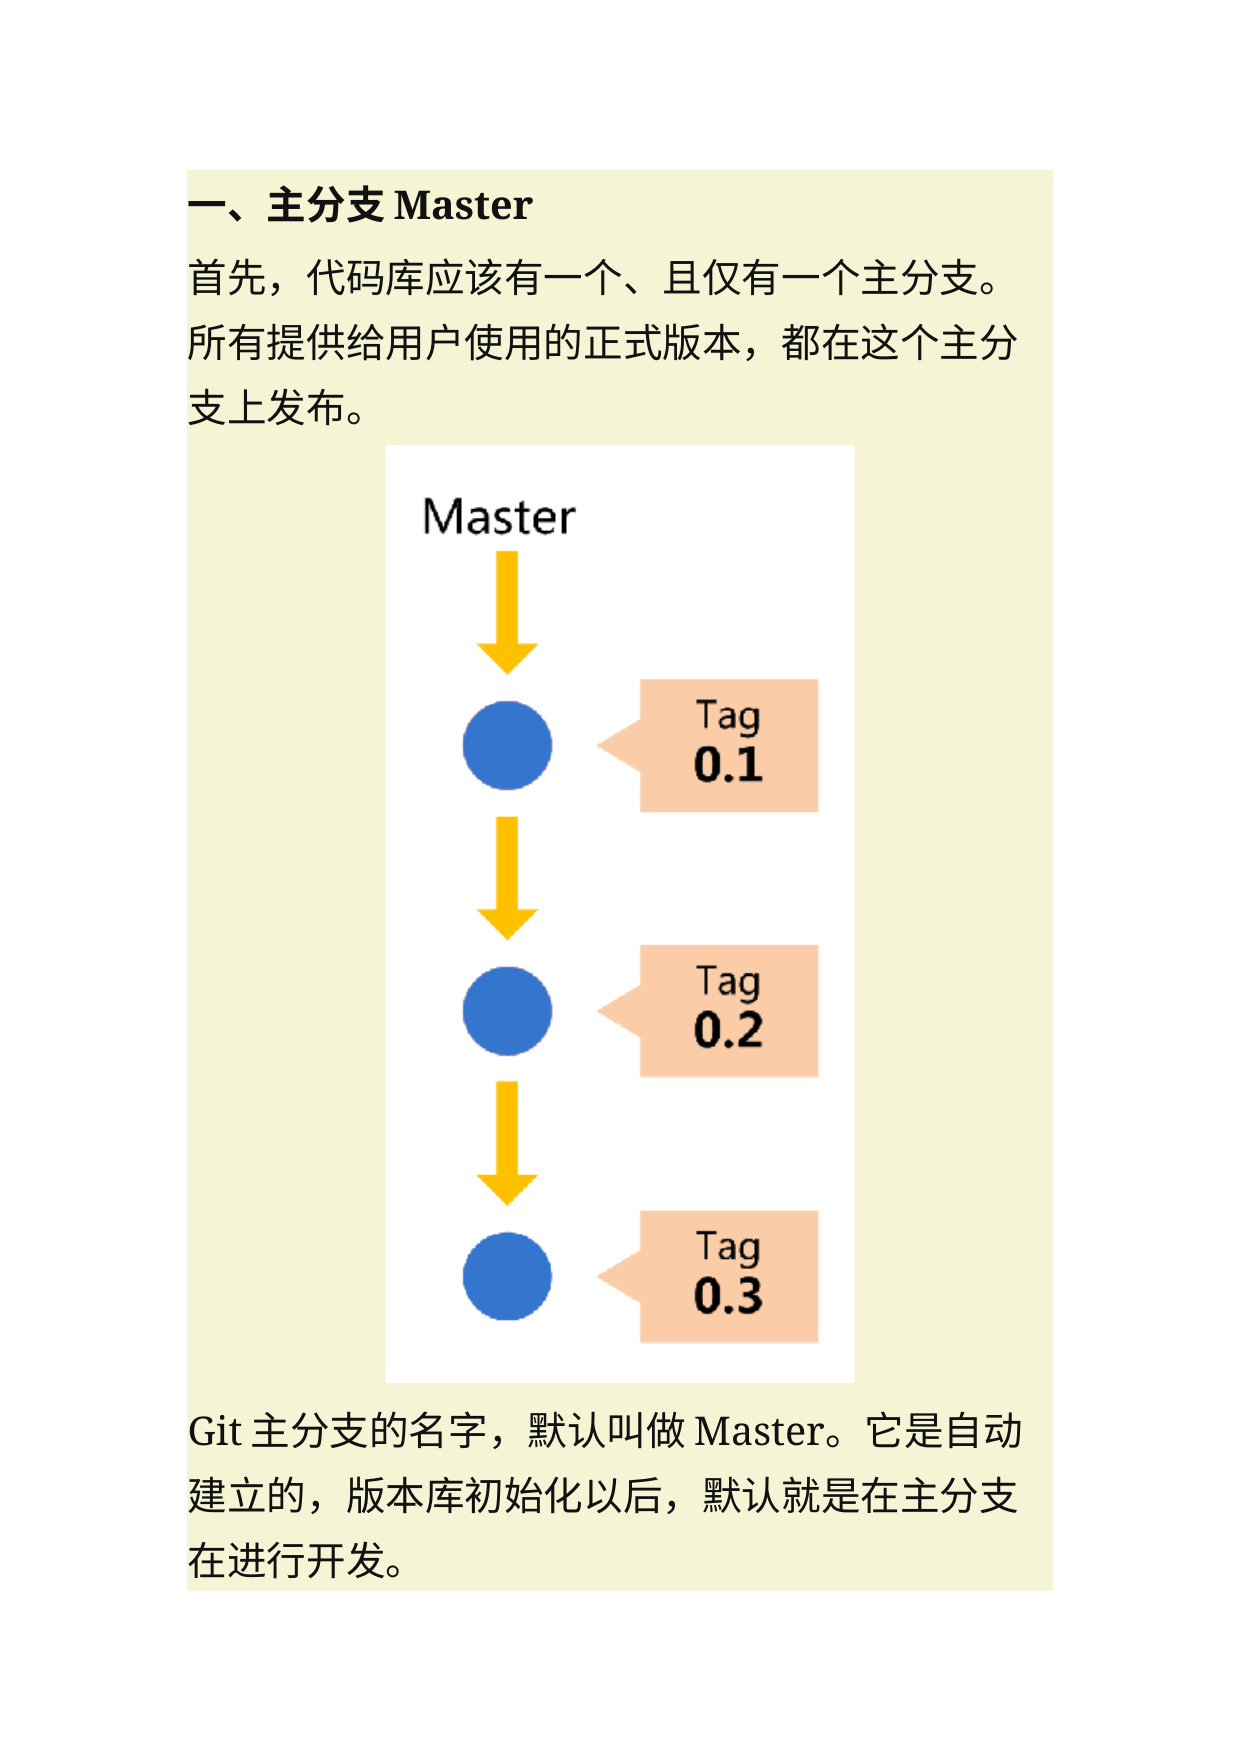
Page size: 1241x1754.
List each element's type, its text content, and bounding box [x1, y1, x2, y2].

text 一、主分支Master [187, 170, 1053, 235]
picture [385, 445, 855, 1383]
text 首先，代码库应该有一个、且仅有一个主分支。所有提供给用户使用的正式版本，都在这个主分支上发布。 [187, 243, 1053, 438]
text Git主分支的名字，默认叫做Master。它是自动建立的，版本库初始化以后，默认就是在主分支在进行开发。 [187, 1396, 1053, 1591]
